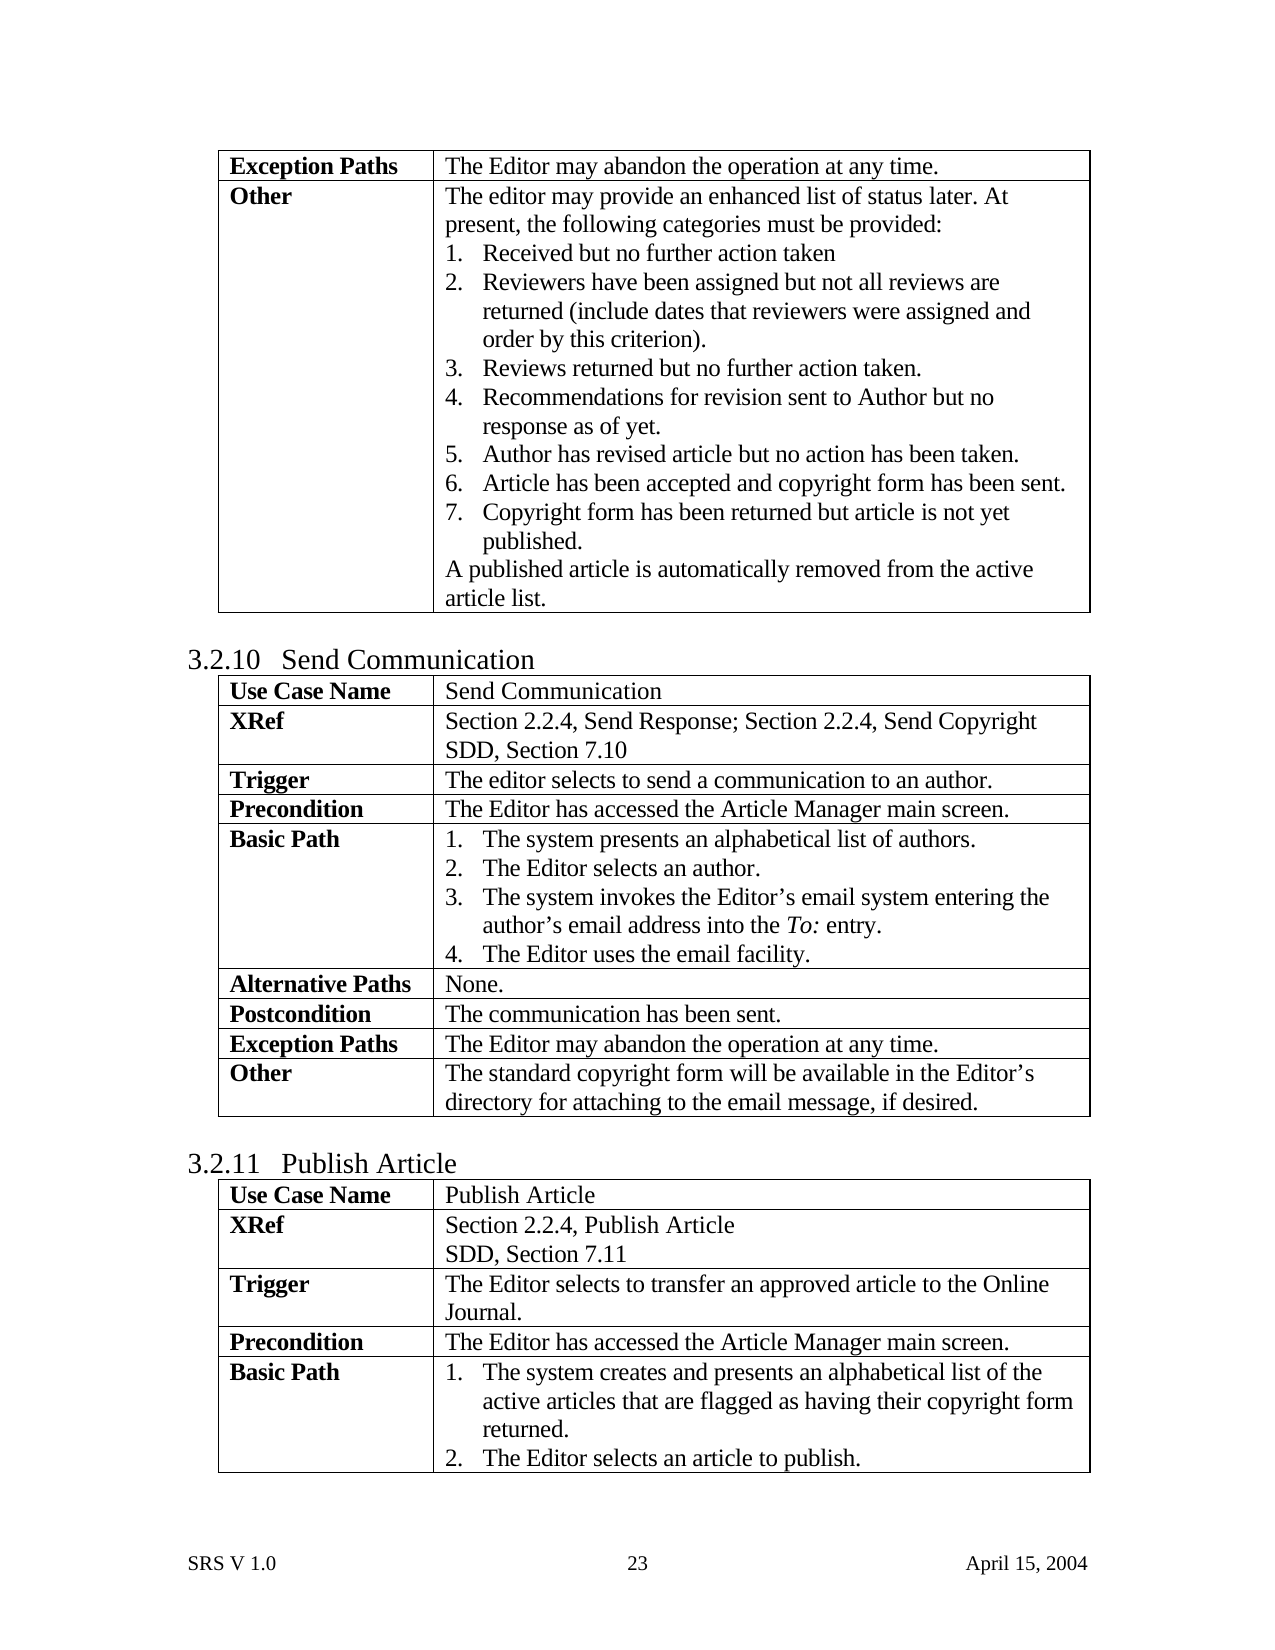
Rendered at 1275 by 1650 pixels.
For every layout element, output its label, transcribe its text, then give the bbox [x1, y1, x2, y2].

table_cell Precondition [219, 795, 433, 823]
table_cell The editor selects to send a communication to an author. [434, 765, 1089, 793]
table_cell Exception Paths [219, 151, 433, 180]
table_cell XRef [219, 706, 433, 764]
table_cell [434, 1357, 1089, 1472]
table_cell Trigger [219, 765, 433, 793]
table_cell The Editor has accessed the Article Manager main screen. [434, 795, 1089, 823]
table_cell Precondition [219, 1327, 433, 1356]
table_cell Alternative Paths [219, 969, 433, 998]
table_cell The Editor selects to transfer an approved article to the Online Journal. [434, 1269, 1089, 1326]
subtitle 3.2.11 Publish Article [187, 1146, 1087, 1179]
table_cell Postcondition [219, 999, 433, 1028]
table_cell Section 2.2.4, Publish Article SDD, Section 7.11 [434, 1210, 1089, 1268]
table_cell Other [219, 1059, 433, 1116]
table_cell The communication has been sent. [434, 999, 1089, 1028]
table_cell XRef [219, 1210, 433, 1268]
table_header Send Communication [434, 676, 1089, 705]
table_cell The system presents an alphabetical list of authors. The Editor selects an author. The system invokes the Editor’s email system entering the author’s email address into the To: entry. The Editor uses the email facility. [434, 824, 1089, 968]
table_header Publish Article [434, 1180, 1089, 1209]
table_cell The standard copyright form will be available in the Editor’s directory for attaching to the email message, if desired. [434, 1059, 1089, 1116]
table_cell None. [434, 969, 1089, 998]
table_cell The Editor has accessed the Article Manager main screen. [434, 1327, 1089, 1356]
table_cell The Editor may abandon the operation at any time. [434, 1029, 1089, 1057]
table_cell Basic Path [219, 1357, 433, 1472]
table_cell Section 2.2.4, Send Response; Section 2.2.4, Send Copyright SDD, Section 7.10 [434, 706, 1089, 764]
table_cell Trigger [219, 1269, 433, 1326]
table_cell The Editor may abandon the operation at any time. [434, 151, 1089, 180]
table_header Use Case Name [219, 676, 433, 705]
table_header Use Case Name [219, 1180, 433, 1209]
table_cell The editor may provide an enhanced list of status later. At present, the following categories must be provided: Received but no further action taken Reviewers have been assigned but not all reviews are returned (include dates that reviewers were assigned and order by this criterion). Reviews returned but no further action taken. Recommendations for revision sent to Author but no response as of yet. Author has revised article but no action has been taken. Article has been accepted and copyright form has been sent. Copyright form has been returned but article is not yet published. A published article is automatically removed from the active article list. [434, 181, 1089, 612]
subtitle 3.2.10 Send Communication [187, 642, 1087, 675]
table_cell Basic Path [219, 824, 433, 968]
table_cell Other [219, 181, 433, 612]
table_cell Exception Paths [219, 1029, 433, 1057]
